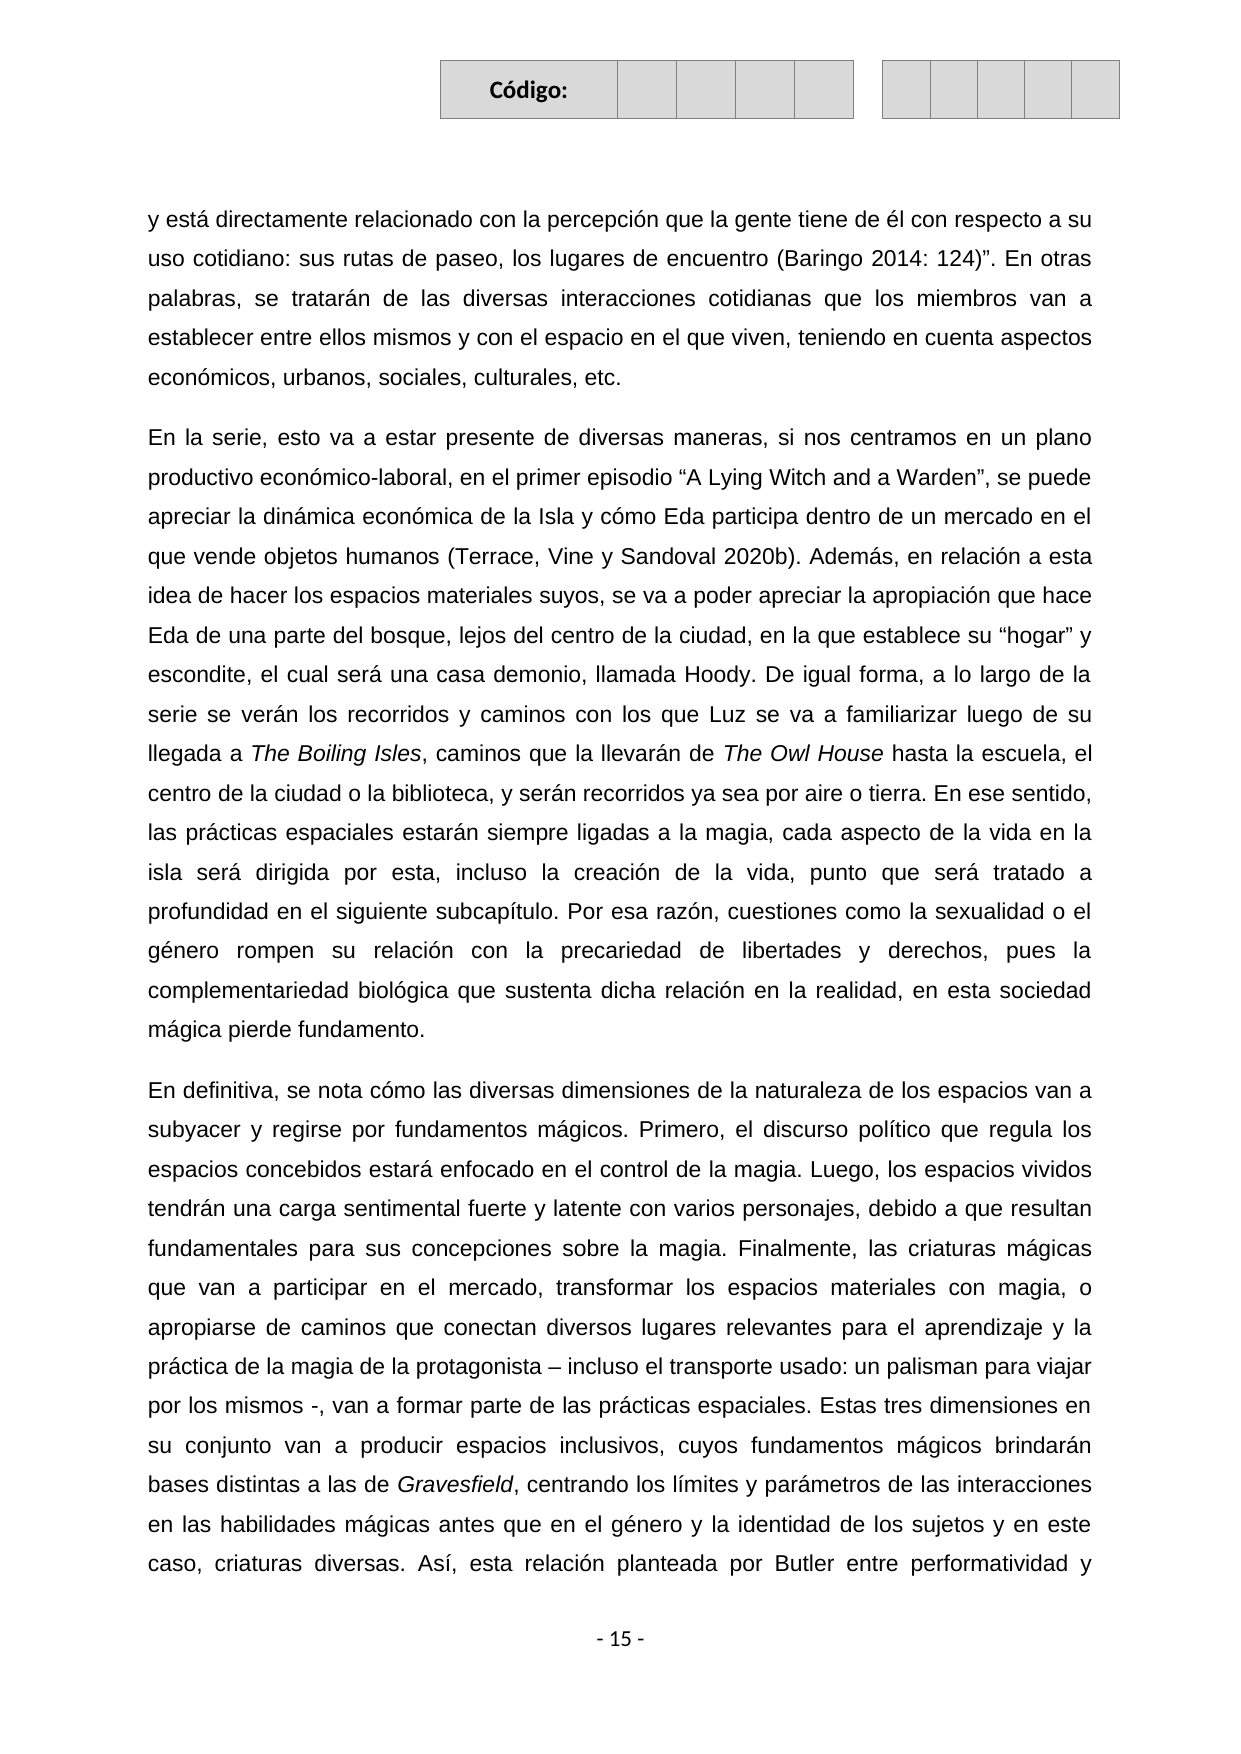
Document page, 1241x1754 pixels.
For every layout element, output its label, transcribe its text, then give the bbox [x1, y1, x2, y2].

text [148, 206, 1093, 390]
text En la serie, esto va a estar presente de diversas maneras, si nos centramos en un plano productivo económico-laboral, en el primer episodio “A Lying Witch and a Warden”, se puede apreciar la dinámica económica de la Isla y cómo Eda participa dentro de un mercado en el que vende objetos humanos (Terrace, Vine y Sandoval 2020b). Además, en relación a esta idea de hacer los espacios materiales suyos, se va a poder apreciar la apropiación que hace Eda de una parte del bosque, lejos del centro de la ciudad, en la que establece su “hogar” y escondite, el cual será una casa demonio, llamada Hoody. De igual forma, a lo largo de la serie se verán los recorridos y caminos con los que Luz se va a familiarizar luego de su llegada a The Boiling Isles, caminos que la llevarán de The Owl House hasta la escuela, el centro de la ciudad o la biblioteca, y serán recorridos ya sea por aire o tierra. En ese sentido, las prácticas espaciales estarán siempre ligadas a la magia, cada aspecto de la vida en la isla será dirigida por esta, incluso la creación de la vida, punto que será tratado a profundidad en el siguiente subcapítulo. Por esa razón, cuestiones como la sexualidad o el género rompen su relación con la precariedad de libertades y derechos, pues la complementariedad biológica que sustenta dicha relación en la realidad, en esta sociedad mágica pierde fundamento. [148, 424, 1093, 1043]
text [148, 1077, 1093, 1577]
